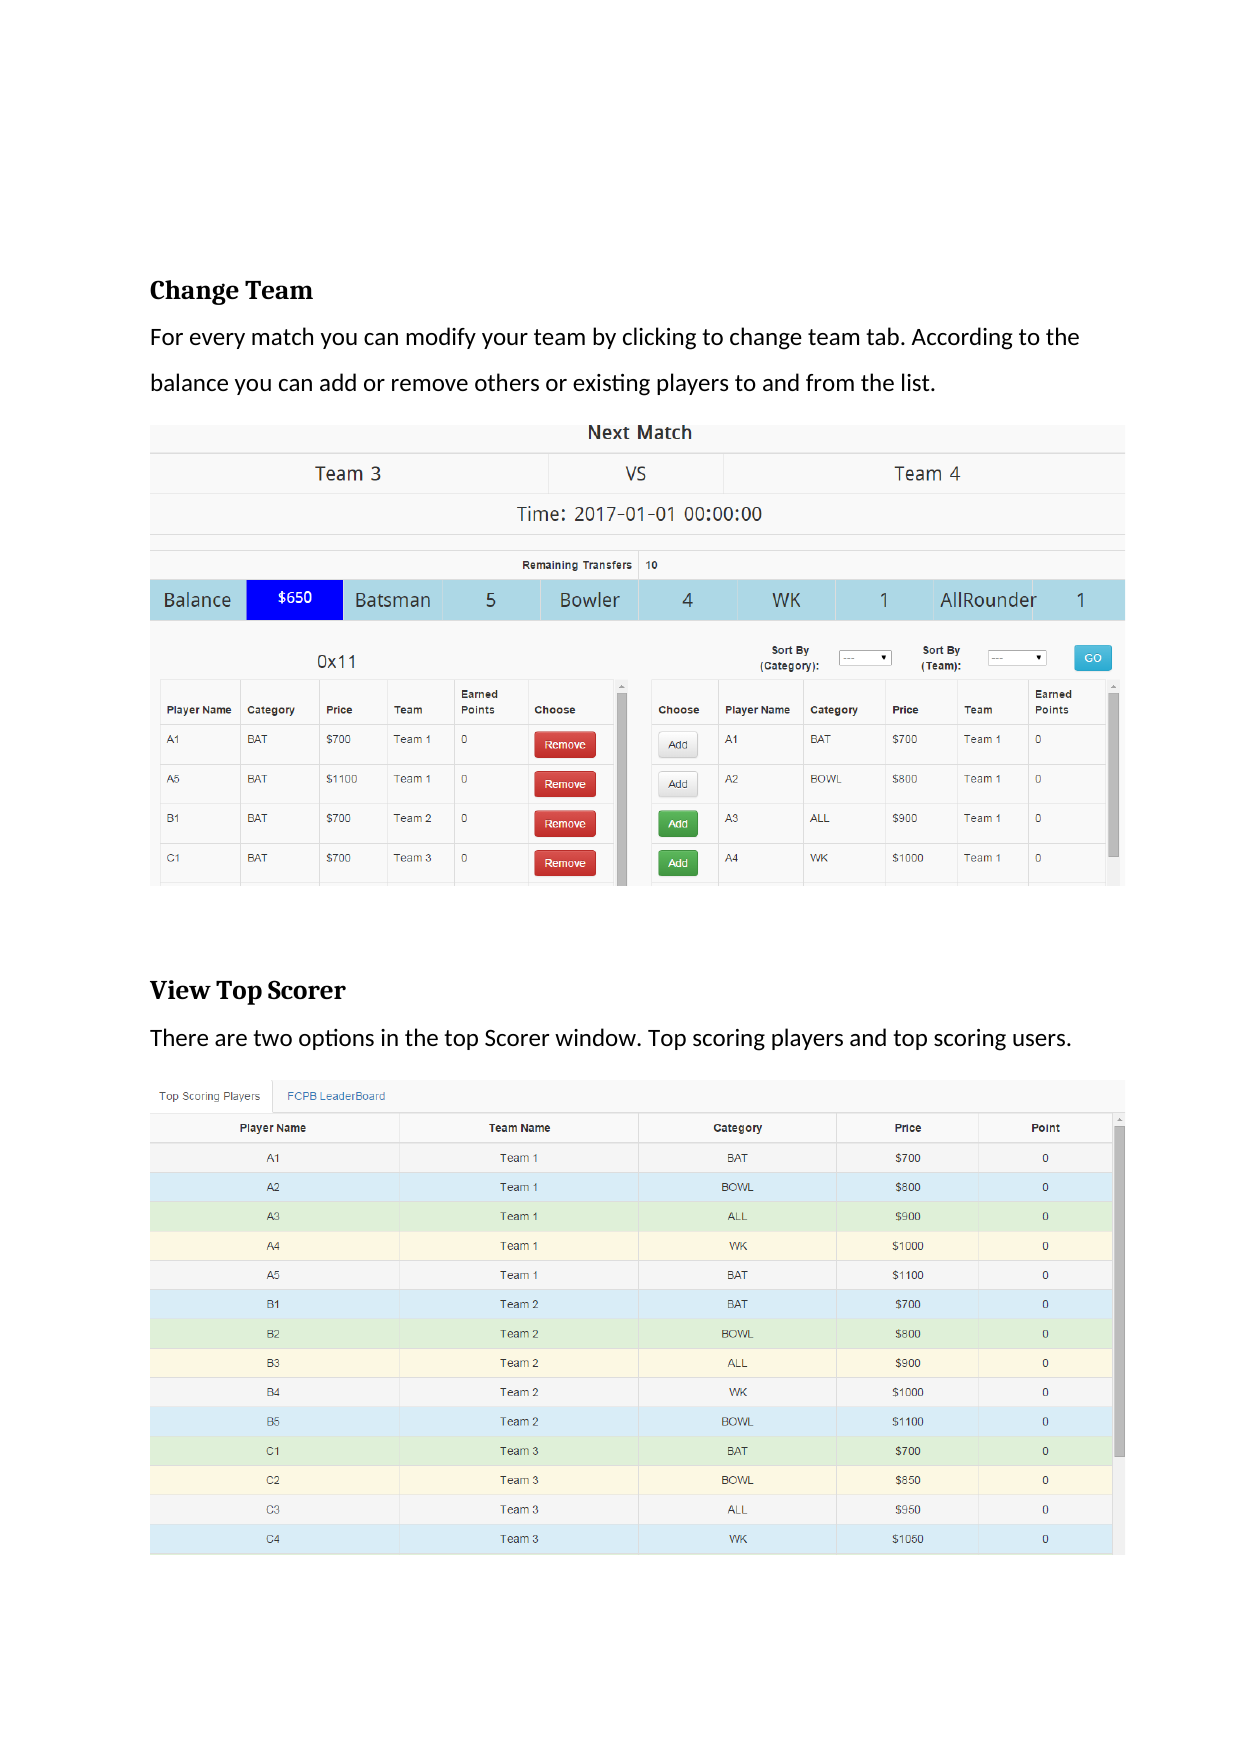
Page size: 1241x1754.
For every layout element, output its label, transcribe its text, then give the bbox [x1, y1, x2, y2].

text There are two options in the top Scorer window. Top scoring players and top scoring users. [150, 1022, 1090, 1052]
text For every match you can modify your team by clicking to change team tab. According to the balance you can add or remove others or existing players to and from the list. [150, 321, 1090, 398]
subtitle Change Team [150, 275, 1090, 306]
subtitle View Top Scorer [150, 975, 1090, 1006]
picture [150, 1080, 1125, 1555]
picture [150, 425, 1125, 886]
